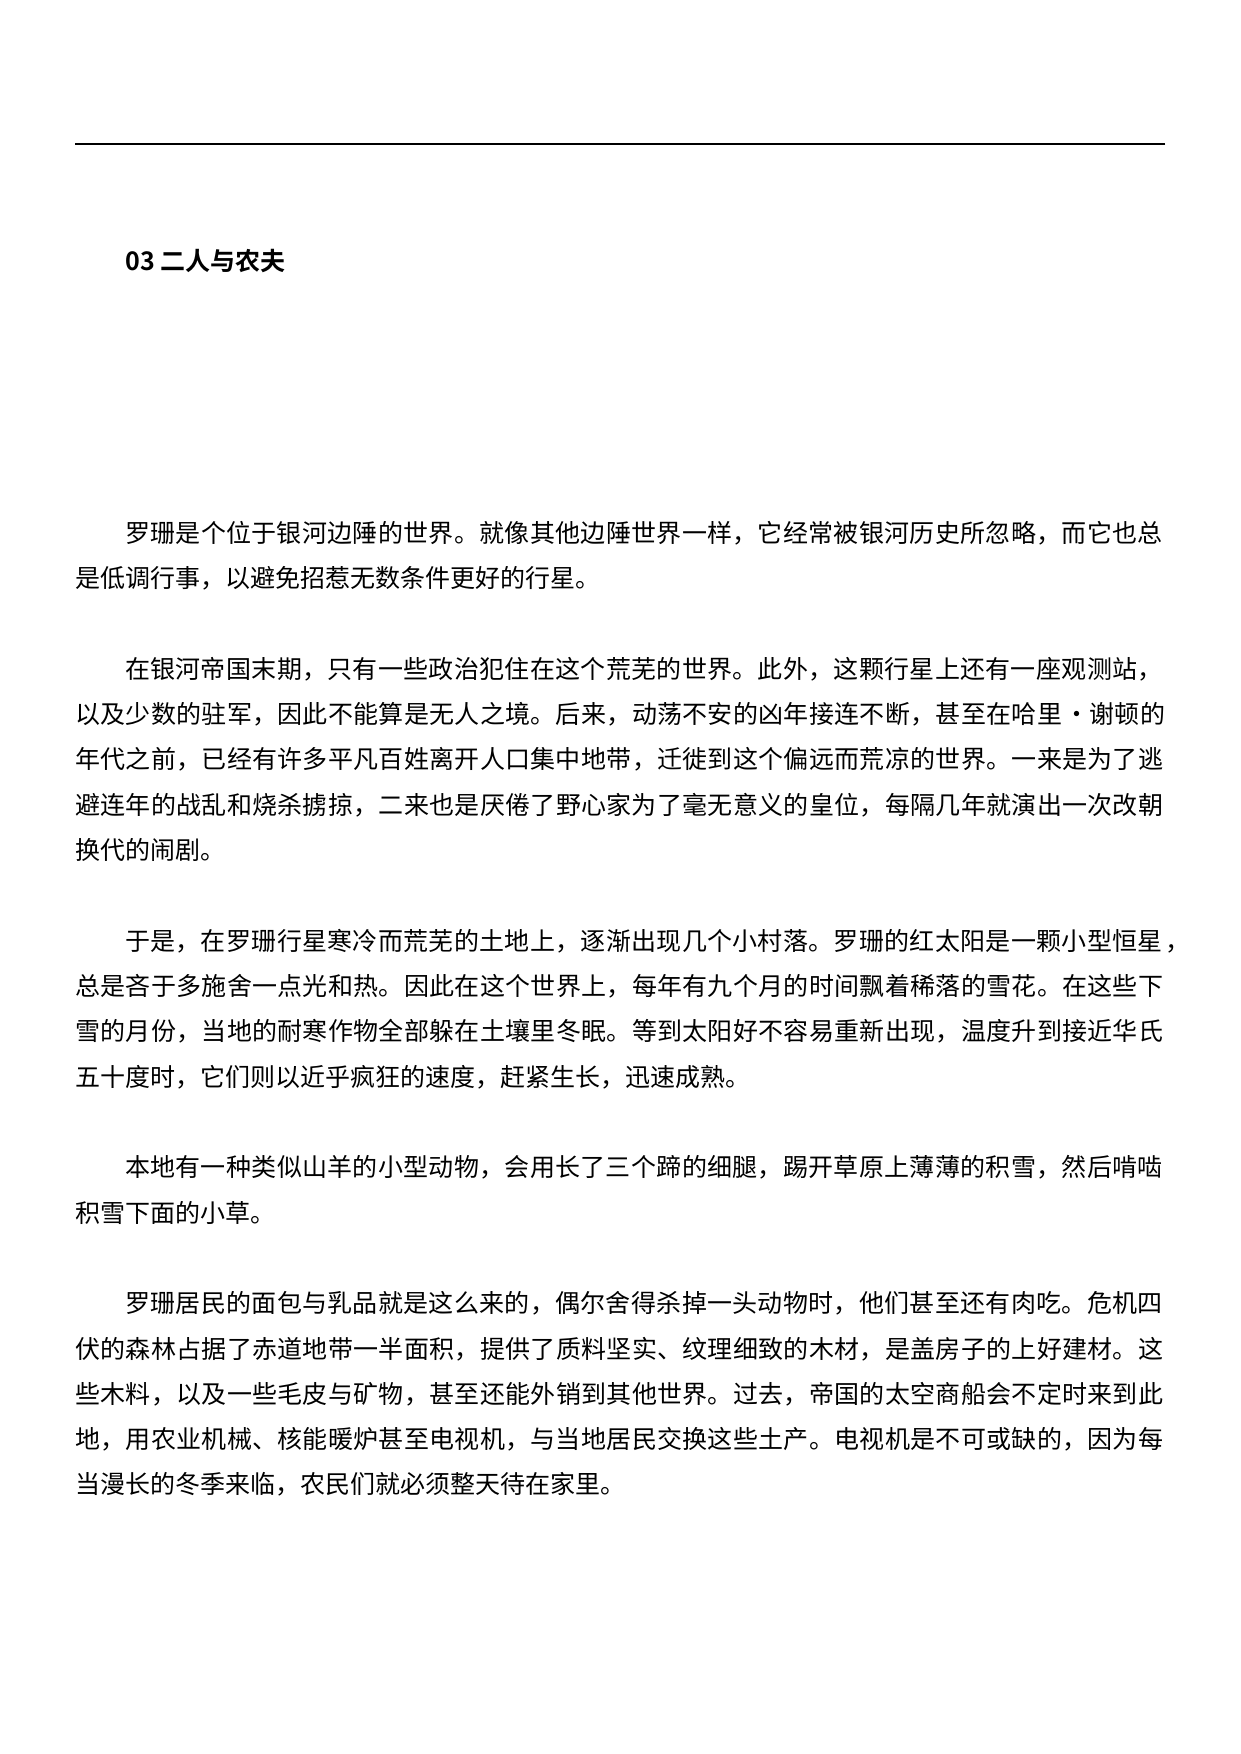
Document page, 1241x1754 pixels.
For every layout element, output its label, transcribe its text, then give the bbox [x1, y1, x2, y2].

text 本地有一种类似山羊的小型动物，会用长了三个蹄的细腿，踢开草原上薄薄的积雪，然后啃啮积雪下面的小草。 [75, 1143, 1165, 1234]
text 罗珊居民的面包与乳品就是这么来的，偶尔舍得杀掉一头动物时，他们甚至还有肉吃。危机四伏的森林占据了赤道地带一半面积，提供了质料坚实、纹理细致的木材，是盖房子的上好建材。这些木料，以及一些毛皮与矿物，甚至还能外销到其他世界。过去，帝国的太空商船会不定时来到此地，用农业机械、核能暖炉甚至电视机，与当地居民交换这些土产。电视机是不可或缺的，因为每当漫长的冬季来临，农民们就必须整天待在家里。 [75, 1279, 1165, 1506]
text 于是，在罗珊行星寒冷而荒芜的土地上，逐渐出现几个小村落。罗珊的红太阳是一颗小型恒星，总是吝于多施舍一点光和热。因此在这个世界上，每年有九个月的时间飘着稀落的雪花。在这些下雪的月份，当地的耐寒作物全部躲在土壤里冬眠。等到太阳好不容易重新出现，温度升到接近华氏五十度时，它们则以近乎疯狂的速度，赶紧生长，迅速成熟。 [75, 917, 1165, 1098]
text 在银河帝国末期，只有一些政治犯住在这个荒芜的世界。此外，这颗行星上还有一座观测站，以及少数的驻军，因此不能算是无人之境。后来，动荡不安的凶年接连不断，甚至在哈里・谢顿的年代之前，已经有许多平凡百姓离开人口集中地带，迁徙到这个偏远而荒凉的世界。一来是为了逃避连年的战乱和烧杀掳掠，二来也是厌倦了野心家为了毫无意义的皇位，每隔几年就演出一次改朝换代的闹剧。 [75, 645, 1165, 871]
text 罗珊是个位于银河边陲的世界。就像其他边陲世界一样，它经常被银河历史所忽略，而它也总是低调行事，以避免招惹无数条件更好的行星。 [75, 509, 1165, 599]
subtitle 03 二人与农夫 [75, 237, 1165, 282]
